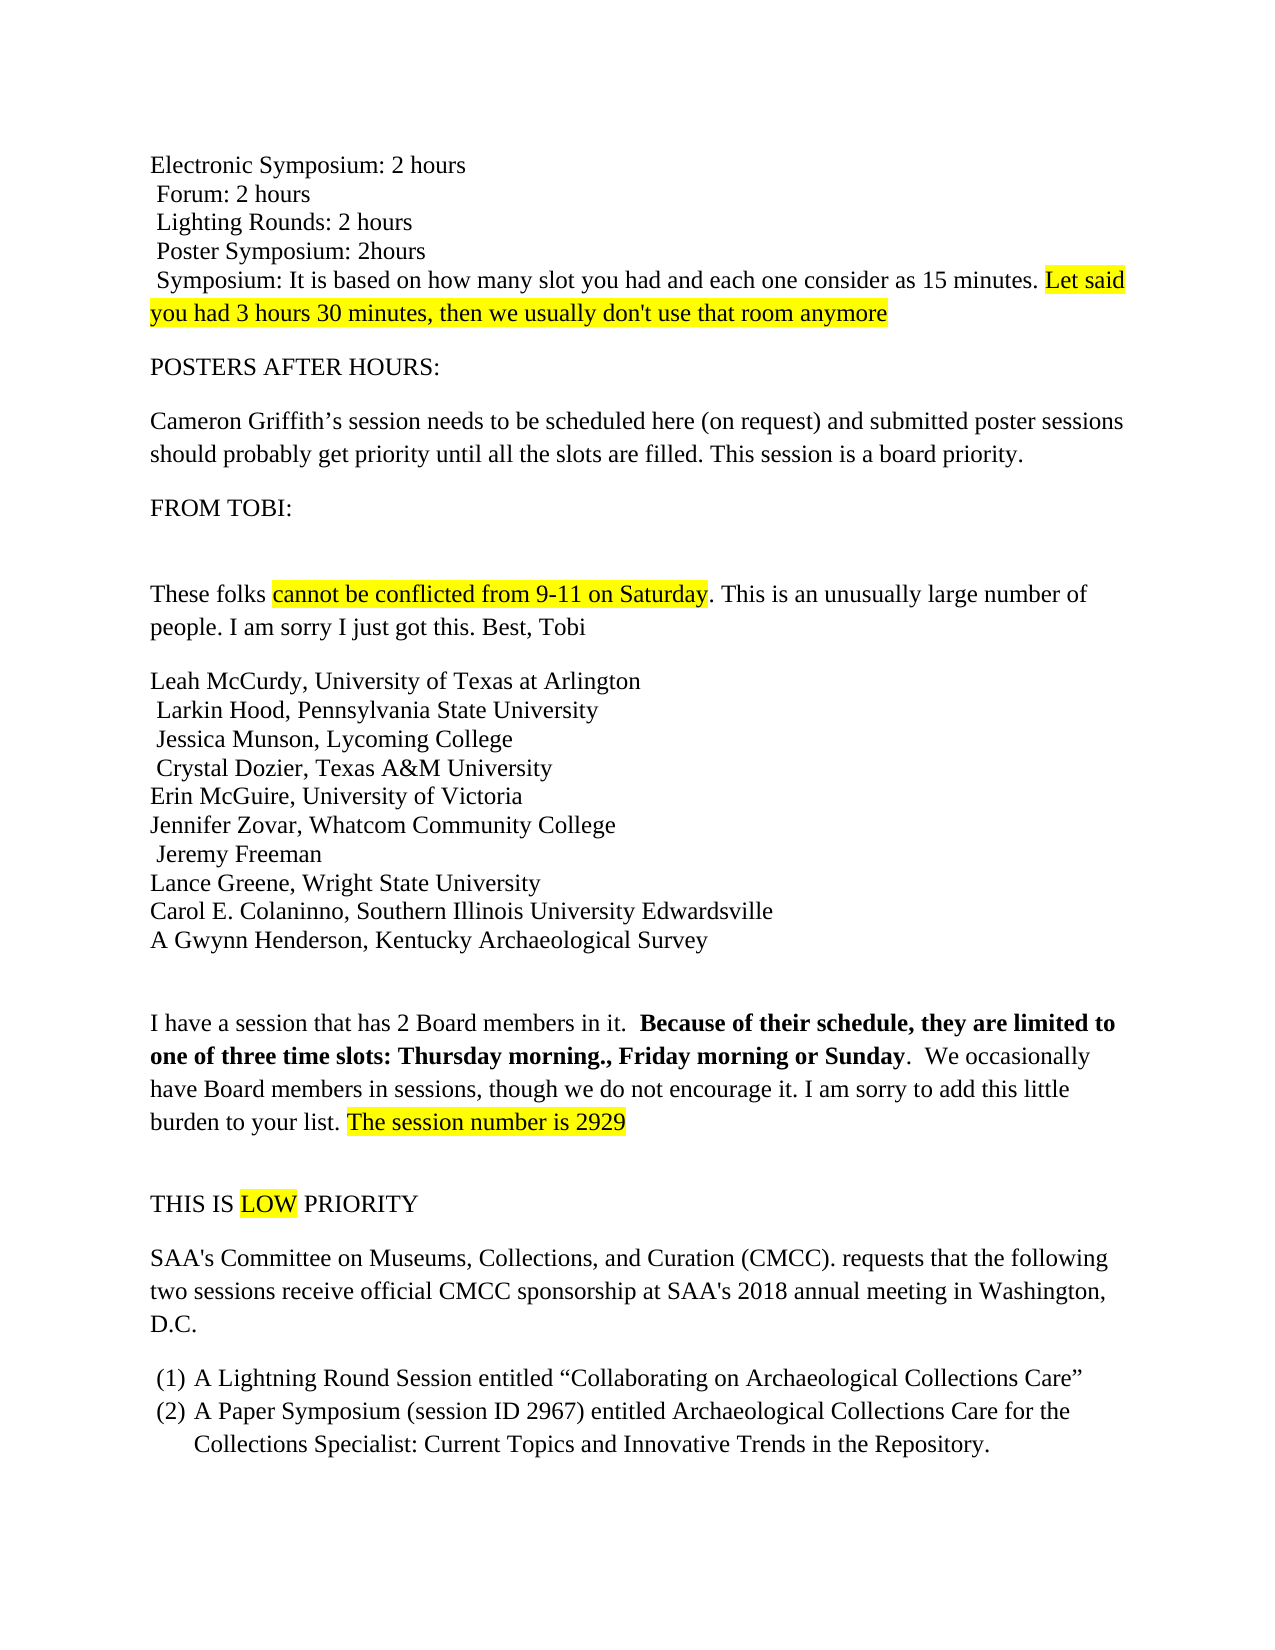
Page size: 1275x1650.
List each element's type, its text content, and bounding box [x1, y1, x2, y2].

list A Paper Symposium (session ID 2967) entitled Archaeological Collections Care for the Collections Specialist: Current Topics and Innovative Trends in the Repository. [156, 1396, 1125, 1458]
text Larkin Hood, Pennsylvania State University [150, 695, 1125, 724]
text Erin McGuire, University of Victoria [150, 781, 1125, 810]
text I have a session that has 2 Board members in it. Because of their schedule, they are limited to one of three time slots: Thursday morning., Friday morning or Sunday. We occasionally have Board members in sessions, though we do not encourage it. I am sorry to add this little burden to your list. The session number is 2929 [150, 1008, 1125, 1136]
text Jeremy Freeman [150, 839, 1125, 868]
text THIS IS LOW PRIORITY [297, 1189, 1125, 1218]
text THIS IS LOW PRIORITY [150, 1189, 240, 1218]
text POSTERS AFTER HOURS: [150, 352, 1125, 381]
text FROM TOBI: [150, 493, 1125, 554]
text Poster Symposium: 2hours [150, 236, 1125, 265]
text Cameron Griffith’s session needs to be scheduled here (on request) and submitted poster sessions should probably get priority until all the slots are filled. This session is a board priority. [150, 406, 1125, 467]
list A Lightning Round Session entitled “Collaborating on Archaeological Collections Care” [156, 1363, 1125, 1392]
text SAA's Committee on Museums, Collections, and Curation (CMCC). requests that the following two sessions receive official CMCC sponsorship at SAA's 2018 annual meeting in Washington, D.C. [150, 1243, 1125, 1338]
text Leah McCurdy, University of Texas at Arlington [150, 666, 1125, 695]
text Symposium: It is based on how many slot you had and each one consider as 15 minutes. Let said you had 3 hours 30 minutes, then we usually don't use that room anymore [150, 265, 1125, 327]
text Forum: 2 hours [150, 179, 1125, 207]
text These folks cannot be conflicted from 9-11 on Saturday. This is an unusually large number of people. I am sorry I just got this. Best, Tobi [150, 579, 1125, 641]
text Lighting Rounds: 2 hours [150, 207, 1125, 236]
text Electronic Symposium: 2 hours [150, 150, 1125, 179]
text Crystal Dozier, Texas A&M University [150, 753, 1125, 781]
text Jessica Munson, Lycoming College [150, 724, 1125, 753]
text Lance Greene, Wright State University [150, 868, 1125, 896]
text Carol E. Colaninno, Southern Illinois University Edwardsville [150, 896, 1125, 925]
text Jennifer Zovar, Whatcom Community College [150, 810, 1125, 839]
text A Gwynn Henderson, Kentucky Archaeological Survey [150, 925, 1125, 954]
